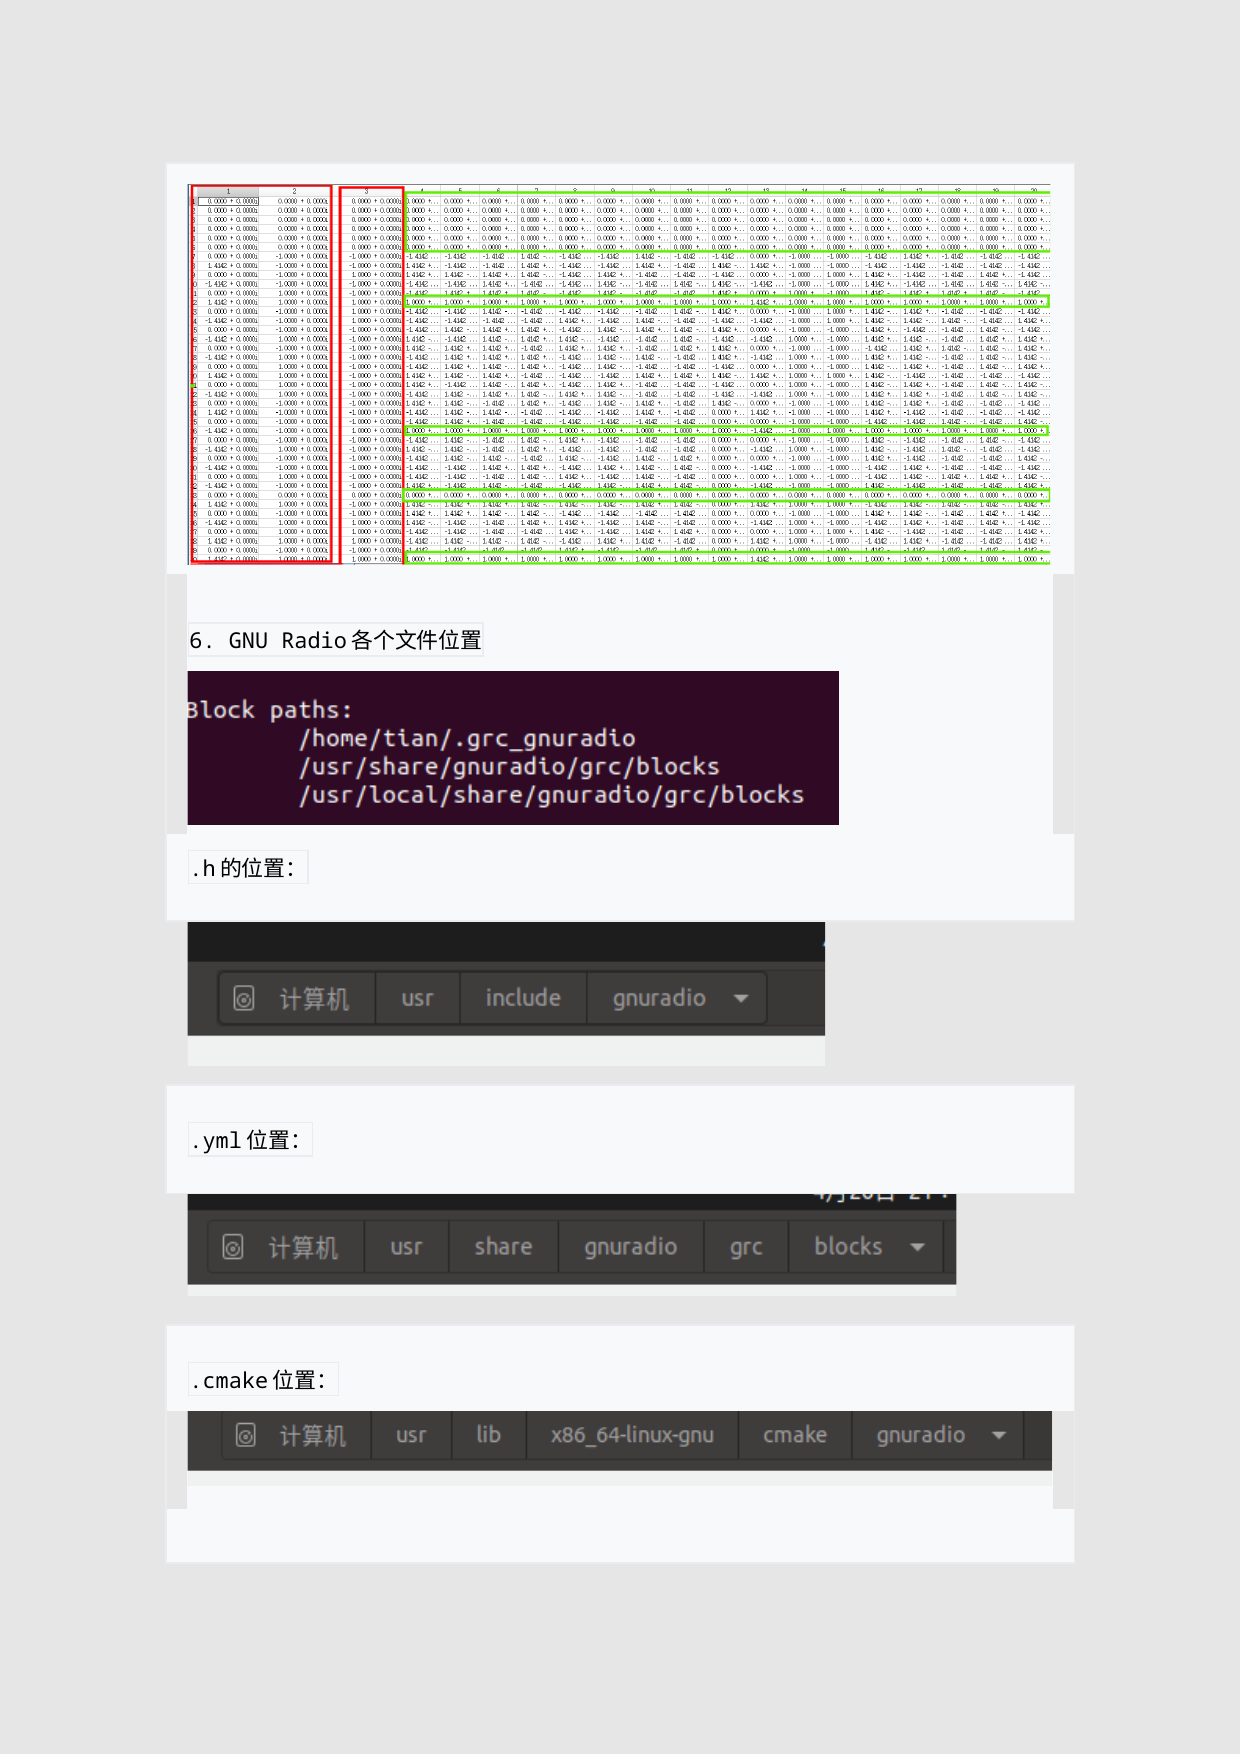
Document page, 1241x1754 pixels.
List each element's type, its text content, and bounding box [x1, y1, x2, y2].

list .yml位置： [167, 1086, 1074, 1193]
list .h的位置： [167, 812, 1074, 920]
picture [187, 671, 839, 825]
picture [187, 1194, 957, 1296]
list .cmake位置： [167, 1326, 1074, 1411]
picture [187, 922, 826, 1066]
picture [187, 1411, 1053, 1486]
picture [187, 184, 1051, 565]
